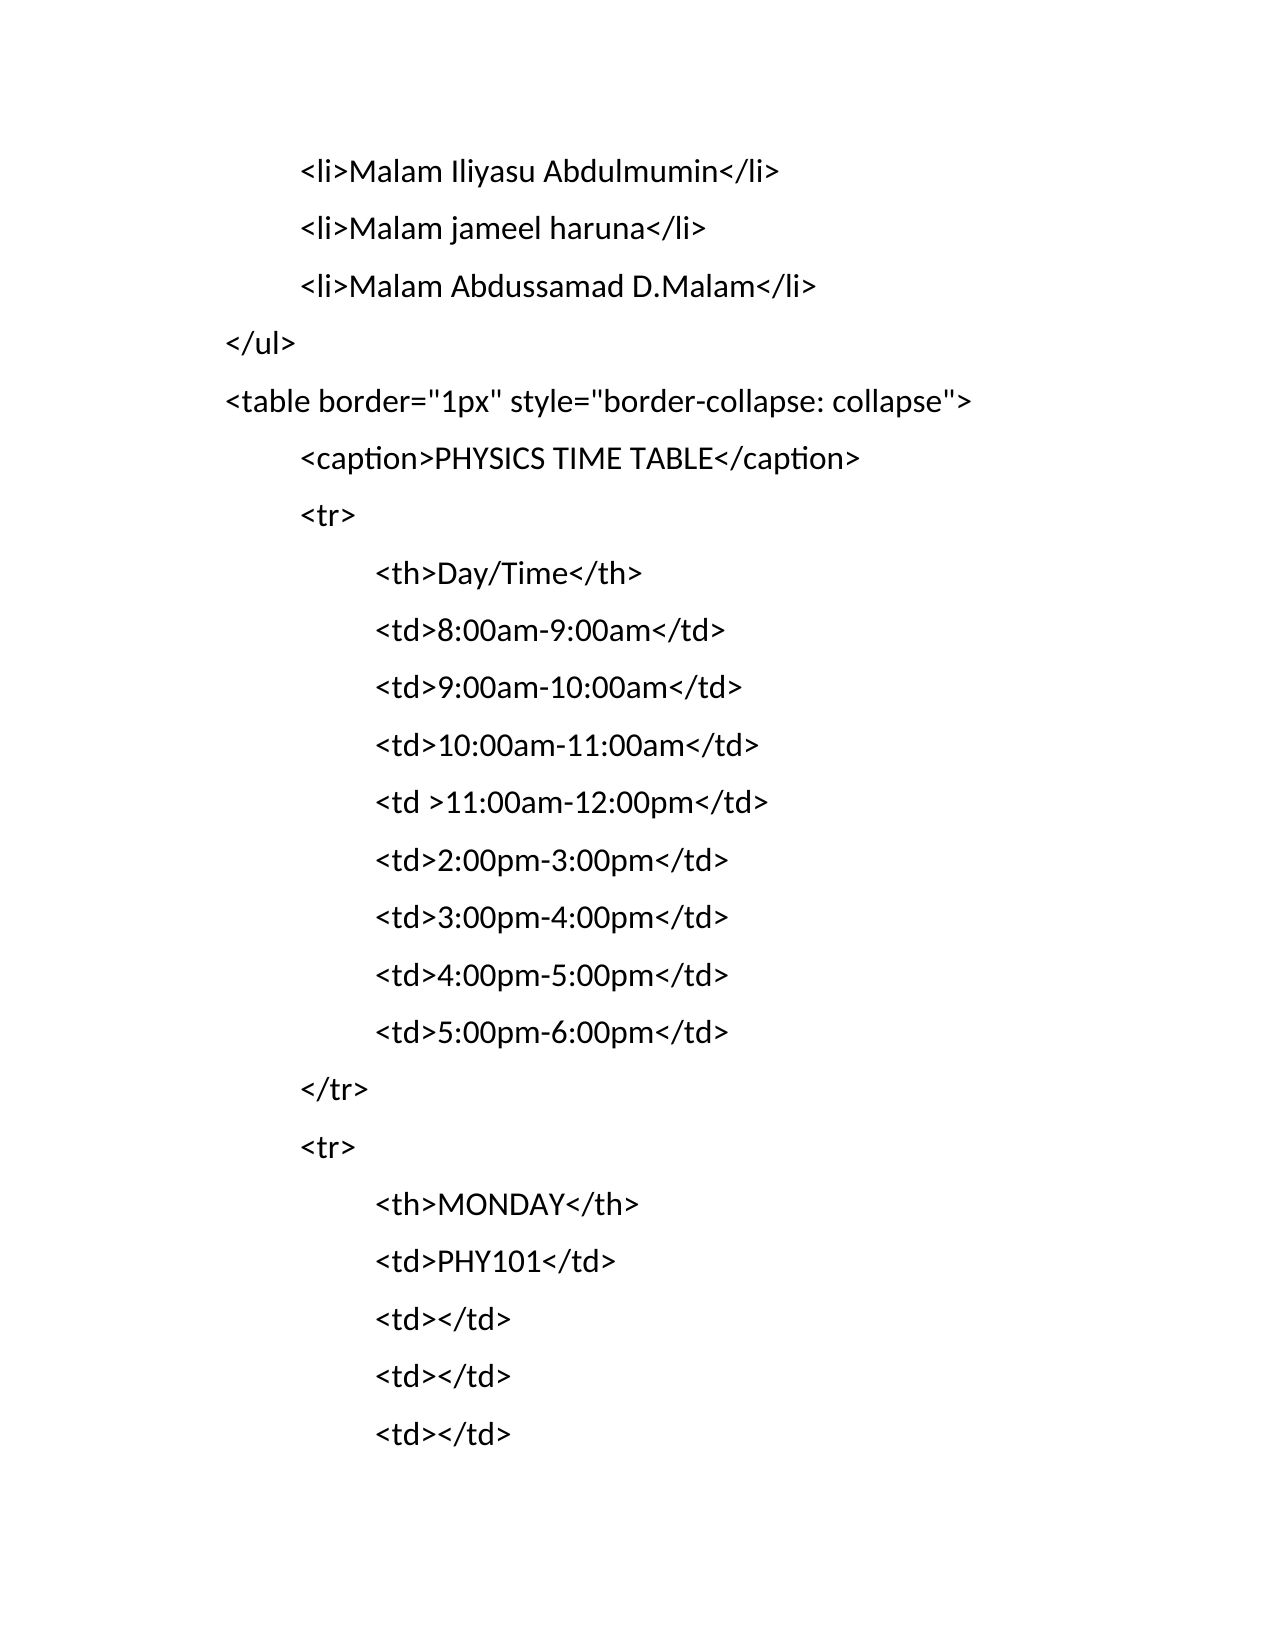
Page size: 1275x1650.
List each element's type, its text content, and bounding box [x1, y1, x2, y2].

text <td></td> [150, 1413, 1125, 1453]
text </tr> [150, 1068, 1125, 1109]
text <th>Day/Time</th> [150, 552, 1125, 592]
text <td>5:00pm-6:00pm</td> [150, 1011, 1125, 1052]
text <td>10:00am-11:00am</td> [150, 724, 1125, 765]
text <td>2:00pm-3:00pm</td> [150, 839, 1125, 879]
text <li>Malam Iliyasu Abdulmumin</li> [150, 150, 1125, 191]
text <td >11:00am-12:00pm</td> [150, 781, 1125, 822]
text <tr> [150, 494, 1125, 535]
text <td>9:00am-10:00am</td> [150, 667, 1125, 707]
text <td>3:00pm-4:00pm</td> [150, 896, 1125, 937]
text <td>PHY101</td> [150, 1241, 1125, 1281]
text </ul> [150, 322, 1125, 363]
text <td></td> [150, 1298, 1125, 1339]
text <li>Malam jameel haruna</li> [150, 207, 1125, 248]
text <td></td> [150, 1355, 1125, 1396]
text <caption>PHYSICS TIME TABLE</caption> [150, 437, 1125, 478]
text <th>MONDAY</th> [150, 1183, 1125, 1224]
text <table border="1px" style="border-collapse: collapse"> [150, 379, 1125, 420]
text <td>8:00am-9:00am</td> [150, 609, 1125, 650]
text <tr> [150, 1126, 1125, 1166]
text <li>Malam Abdussamad D.Malam</li> [150, 265, 1125, 306]
text <td>4:00pm-5:00pm</td> [150, 953, 1125, 994]
